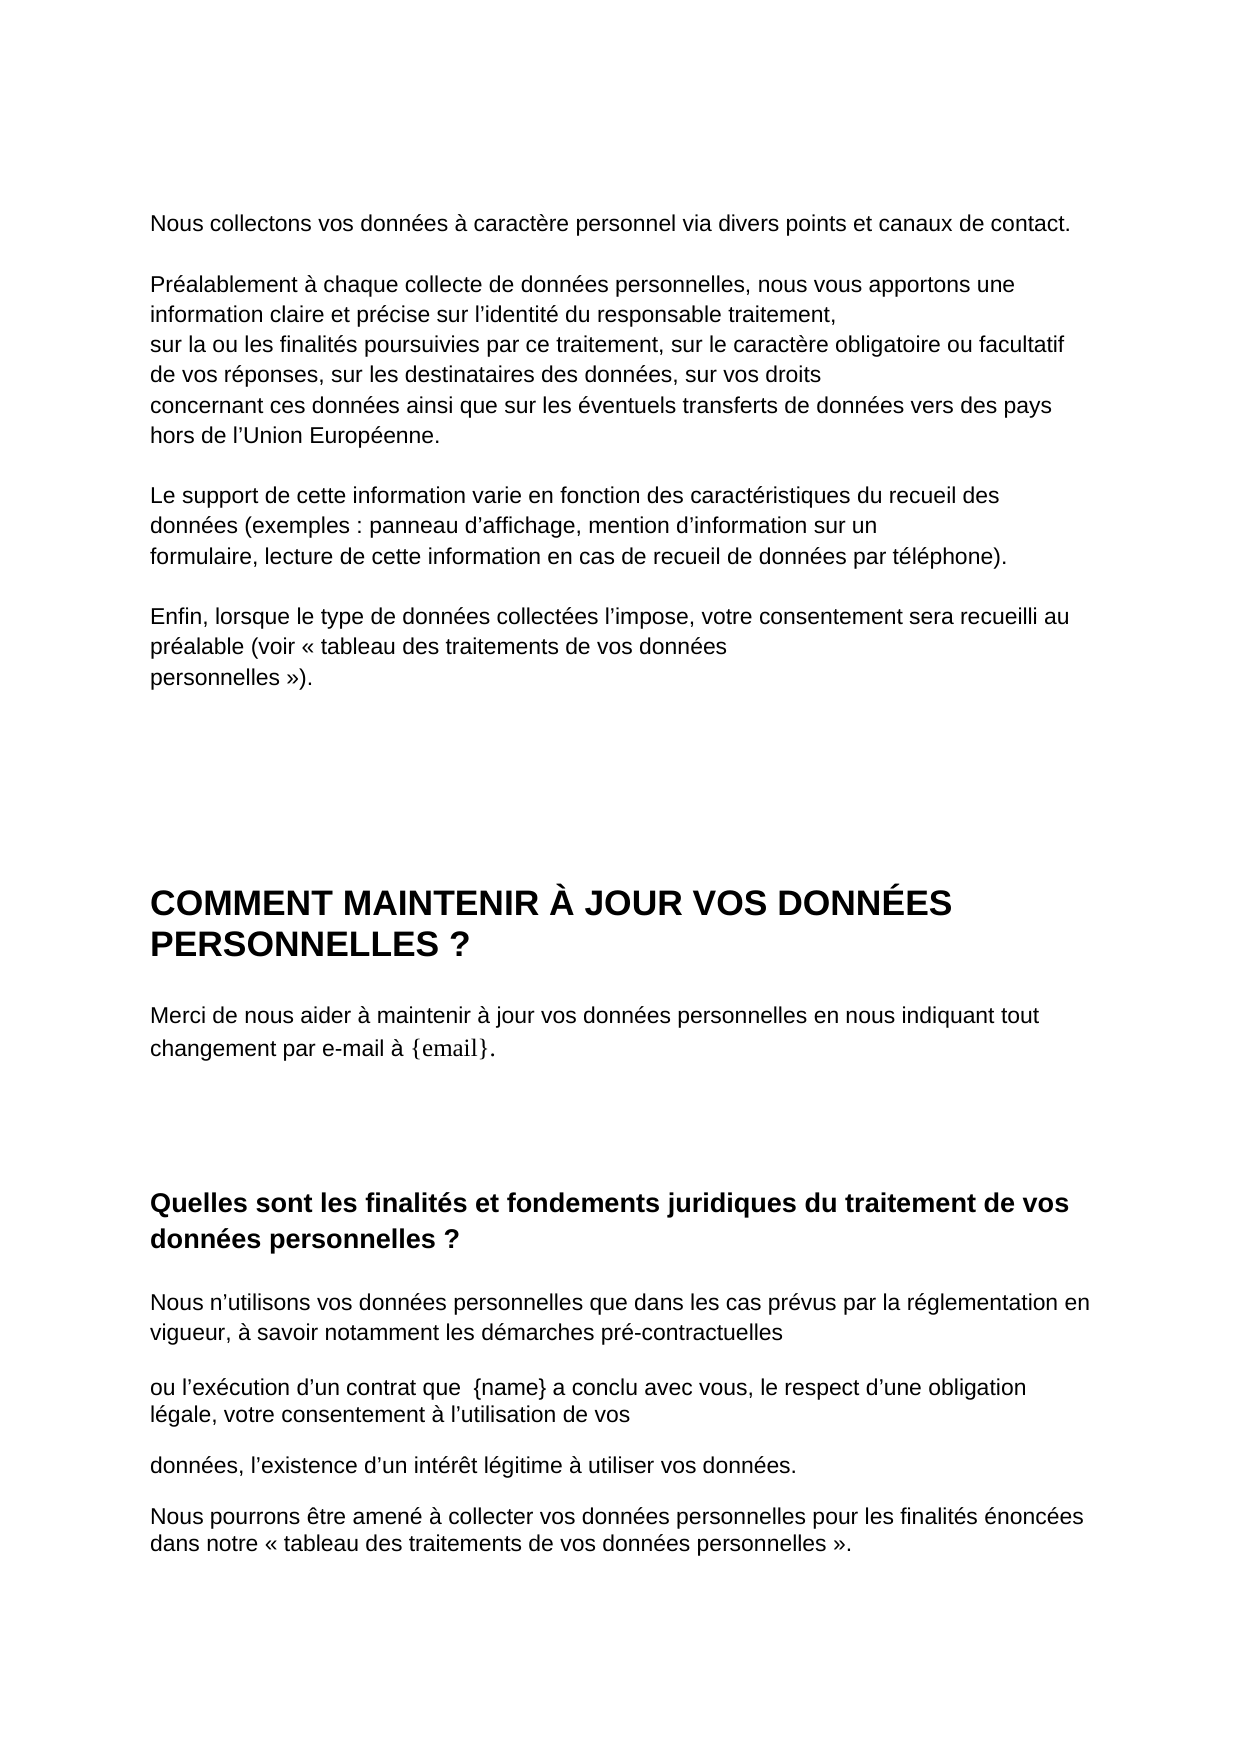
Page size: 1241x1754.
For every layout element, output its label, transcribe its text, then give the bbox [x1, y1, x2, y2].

text Enfin, lorsque le type de données collectées l’impose, votre consentement sera recueilli au préalable (voir « tableau des traitements de vos données [150, 603, 1090, 660]
text formulaire, lecture de cette information en cas de recueil de données par téléphone). [150, 543, 1090, 569]
text Nous n’utilisons vos données personnelles que dans les cas prévus par la réglementation en vigueur, à savoir notamment les démarches pré-contractuelles [150, 1259, 1090, 1345]
subtitle COMMENT MAINTENIR À JOUR VOS DONNÉES PERSONNELLES ? [150, 882, 1090, 964]
text concernant ces données ainsi que sur les éventuels transferts de données vers des pays hors de l’Union Européenne. [150, 392, 1090, 448]
text Le support de cette information varie en fonction des caractéristiques du recueil des données (exemples : panneau d’affichage, mention d’information sur un [150, 482, 1090, 539]
text données, l’existence d’un intérêt légitime à utiliser vos données. [150, 1452, 1090, 1478]
text Merci de nous aider à maintenir à jour vos données personnelles en nous indiquant tout changement par e-mail à {email}. [150, 1002, 1090, 1062]
text personnelles »). [150, 663, 1090, 690]
text Nous collectons vos données à caractère personnel via divers points et canaux de contact. [150, 210, 1090, 237]
text Quelles sont les finalités et fondements juridiques du traitement de vos données personnelles ? [150, 1187, 1090, 1254]
text sur la ou les finalités poursuivies par ce traitement, sur le caractère obligatoire ou facultatif de vos réponses, sur les destinataires des données, sur vos droits [150, 331, 1090, 388]
text Nous pourrons être amené à collecter vos données personnelles pour les finalités énoncées dans notre « tableau des traitements de vos données personnelles ». [150, 1503, 1090, 1556]
text Préalablement à chaque collecte de données personnelles, nous vous apportons une information claire et précise sur l’identité du responsable traitement, [150, 271, 1090, 327]
text ou l’exécution d’un contrat que {name} a conclu avec vous, le respect d’une obligation légale, votre consentement à l’utilisation de vos [150, 1374, 1090, 1427]
